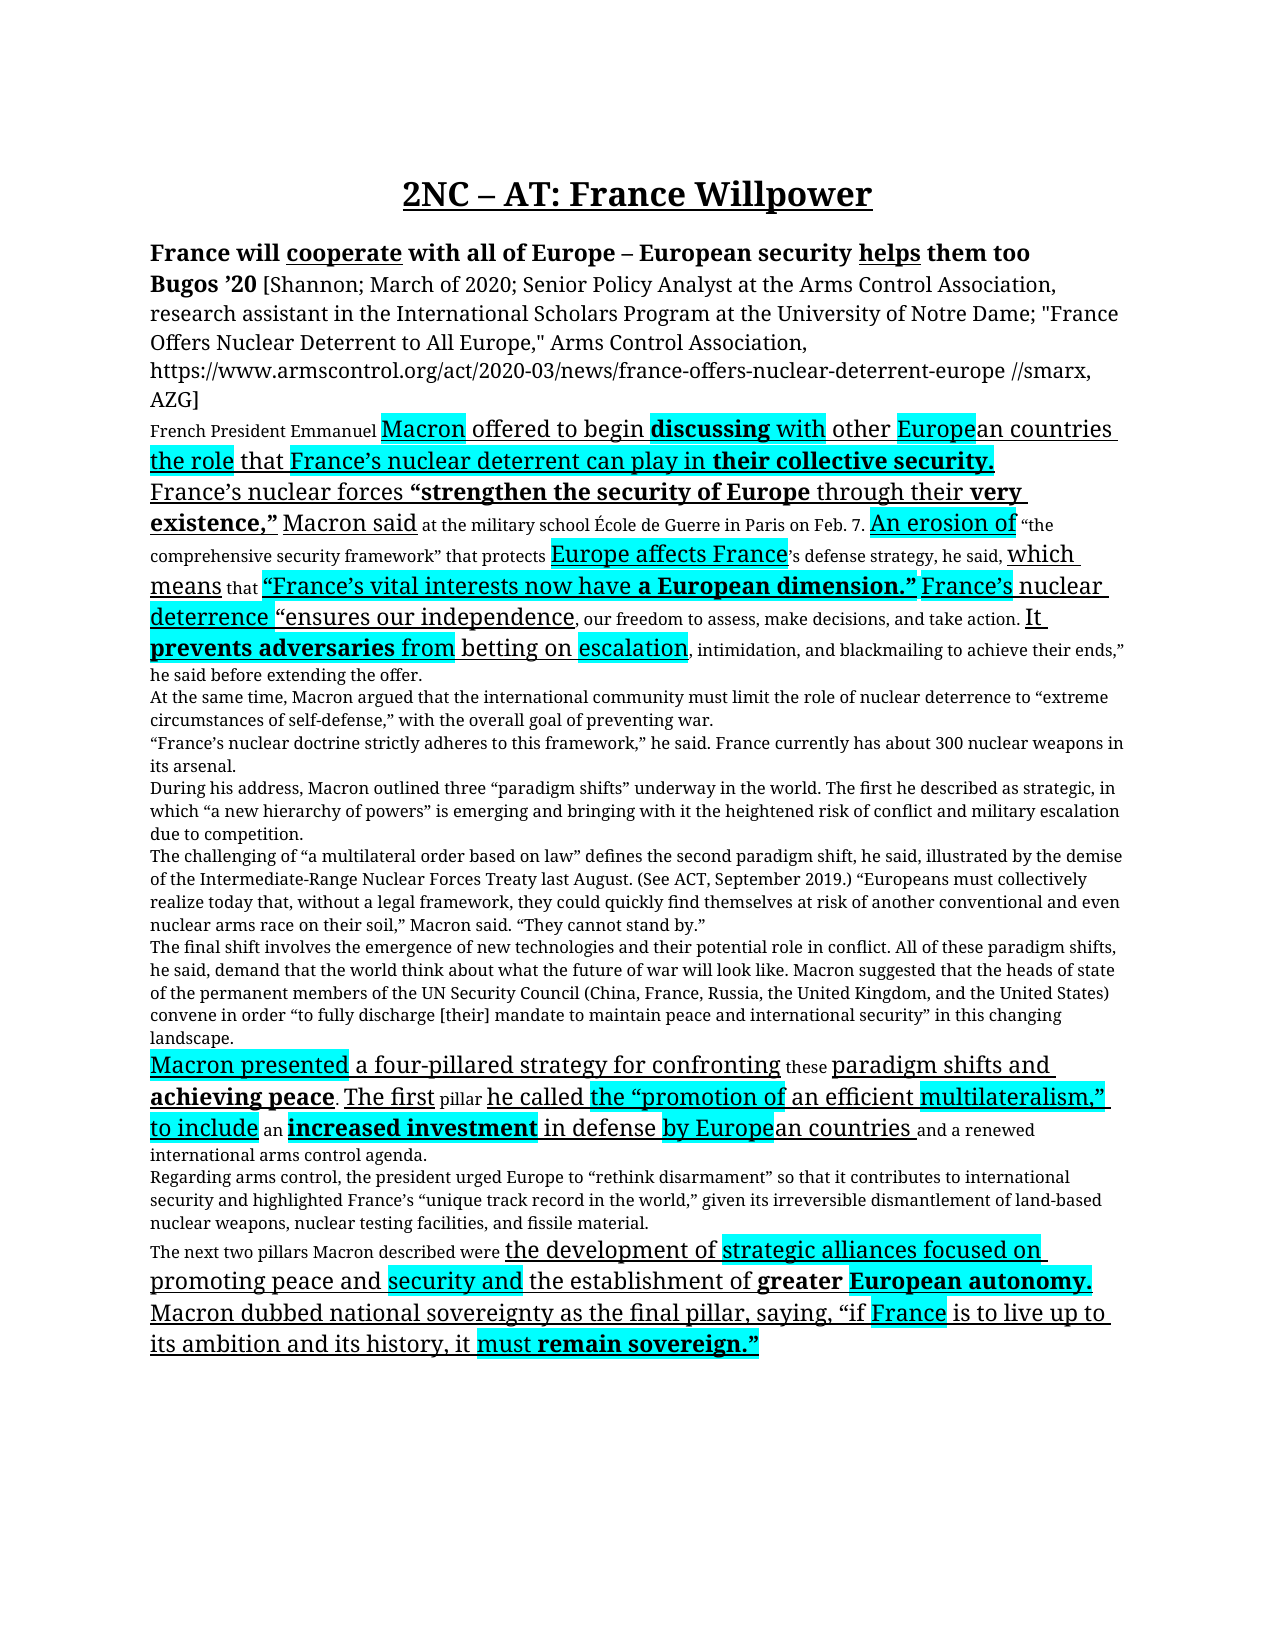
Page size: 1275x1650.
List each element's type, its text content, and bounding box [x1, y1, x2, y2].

text Macron presented a four-pillared strategy for confronting these paradigm shifts and achieving peace. The first pillar he called the “promotion of an efficient multilateralism,” to include an increased investment in defense by European countries and a renewed international arms control agenda. [150, 1049, 1125, 1166]
text “France’s nuclear doctrine strictly adheres to this framework,” he said. France currently has about 300 nuclear weapons in its arsenal. [150, 731, 1125, 777]
text At the same time, Macron argued that the international community must limit the role of nuclear deterrence to “extreme circumstances of self-defense,” with the overall goal of preventing war. [150, 686, 1125, 731]
text The next two pillars Macron described were the development of strategic alliances focused on promoting peace and security and the establishment of greater European autonomy. [150, 1234, 849, 1292]
text The challenging of “a multilateral order based on law” defines the second paradigm shift, he said, illustrated by the demise of the Intermediate-Range Nuclear Forces Treaty last August. (See ACT, September 2019.) “Europeans must collectively realize today that, without a legal framework, they could quickly find themselves at risk of another conventional and even nuclear arms race on their soil,” Macron said. “They cannot stand by.” [150, 845, 1125, 936]
text Bugos ’20 [Shannon; March of 2020; Senior Policy Analyst at the Arms Control Association, research assistant in the International Scholars Program at the University of Notre Dame; "France Offers Nuclear Deterrent to All Europe," Arms Control Association, https://www.armscontrol.org/act/2020-03/news/france-offers-nuclear-deterrent-europe //smarx, AZG] [150, 268, 1125, 413]
text Regarding arms control, the president urged Europe to “rethink disarmament” so that it contributes to international security and highlighted France’s “unique track record in the world,” given its irreversible dismantlement of land-based nuclear weapons, nuclear testing facilities, and fissile material. [150, 1166, 1125, 1234]
text The final shift involves the emergence of new technologies and their potential role in conflict. All of these paradigm shifts, he said, demand that the world think about what the future of war will look like. Macron suggested that the heads of state of the permanent members of the UN Security Council (China, France, Russia, the United Kingdom, and the United States) convene in order “to fully discharge [their] mandate to maintain peace and international security” in this changing landscape. [150, 936, 1125, 1049]
text During his address, Macron outlined three “paradigm shifts” underway in the world. The first he described as strategic, in which “a new hierarchy of powers” is emerging and bringing with it the heightened risk of conflict and military escalation due to competition. [150, 777, 1125, 845]
subtitle 2NC – AT: France Willpower [150, 171, 1125, 216]
subtitle France will cooperate with all of Europe – European security helps them too [150, 237, 1125, 268]
text French President Emmanuel Macron offered to begin discussing with other European countries the role that France’s nuclear deterrent can play in their collective security. [150, 413, 1125, 476]
text France’s nuclear forces “strengthen the security of Europe through their very existence,” Macron said at the military school École de Guerre in Paris on Feb. 7. An erosion of “the comprehensive security framework” that protects Europe affects France’s defense strategy, he said, which means that “France’s vital interests now have a European dimension.” France’s nuclear deterrence “ensures our independence, our freedom to assess, make decisions, and take action. It prevents adversaries from betting on escalation, intimidation, and blackmailing to achieve their ends,” he said before extending the offer. [150, 476, 1125, 686]
text Macron dubbed national sovereignty as the final pillar, saying, “if France is to live up to its ambition and its history, it must remain sovereign.” [150, 1296, 1125, 1359]
